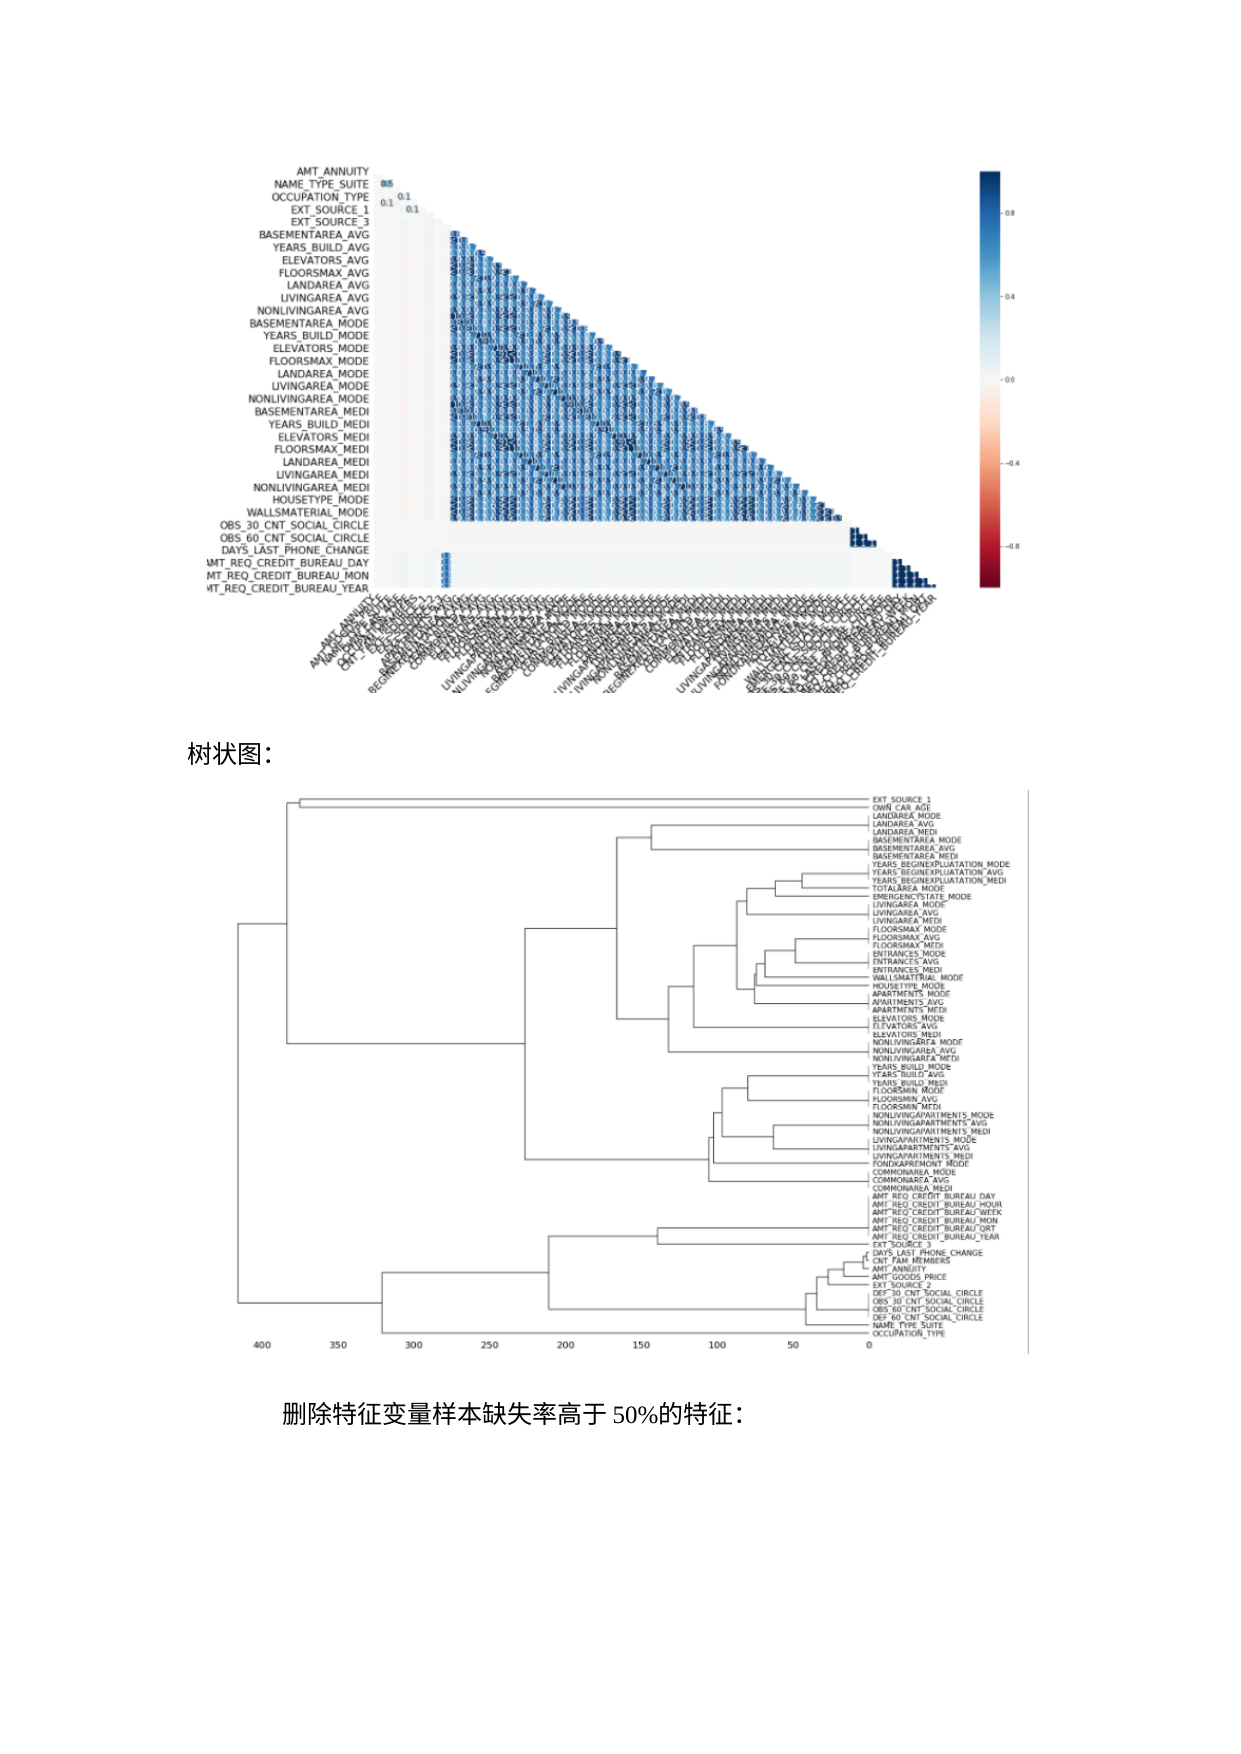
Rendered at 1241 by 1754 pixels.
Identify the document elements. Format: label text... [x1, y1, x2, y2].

text 删除特征变量样本缺失率高于50%的特征： [187, 1380, 1053, 1445]
text 树状图： [187, 720, 1053, 785]
picture [206, 790, 1034, 1354]
picture [206, 162, 1034, 693]
